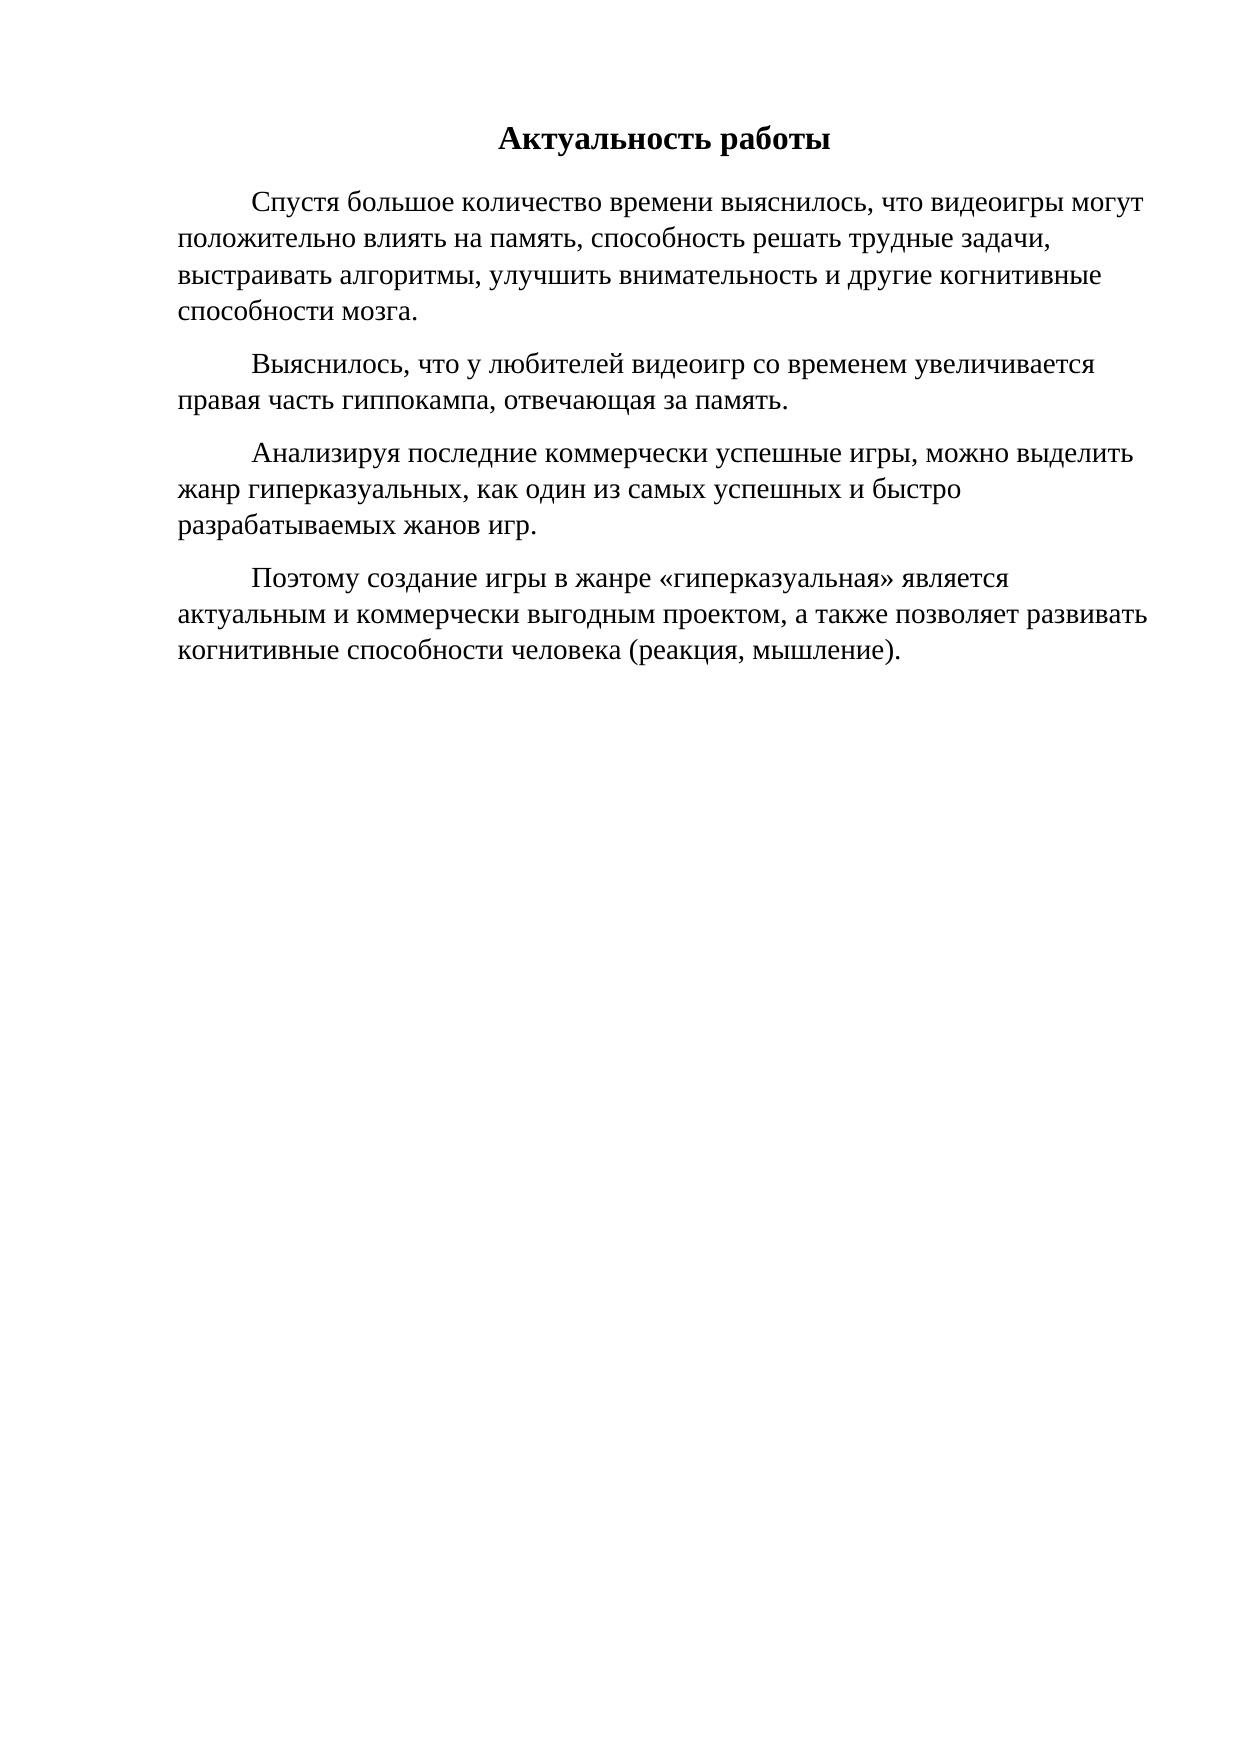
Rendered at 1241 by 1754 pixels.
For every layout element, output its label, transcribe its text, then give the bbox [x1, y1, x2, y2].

subtitle Актуальность работы [177, 118, 1152, 156]
text Выяснилось, что у любителей видеоигр со временем увеличивается правая часть гиппокампа, отвечающая за память. [177, 346, 1152, 415]
text Анализируя последние коммерчески успешные игры, можно выделить жанр гиперказуальных, как один из самых успешных и быстро разрабатываемых жанов игр. [177, 435, 1152, 541]
text Спустя большое количество времени выяснилось, что видеоигры могут положительно влиять на память, способность решать трудные задачи, выстраивать алгоритмы, улучшить внимательность и другие когнитивные способности мозга. [177, 184, 1152, 326]
text Поэтому создание игры в жанре «гиперказуальная» является актуальным и коммерчески выгодным проектом, а также позволяет развивать когнитивные способности человека (реакция, мышление). [177, 560, 1152, 666]
